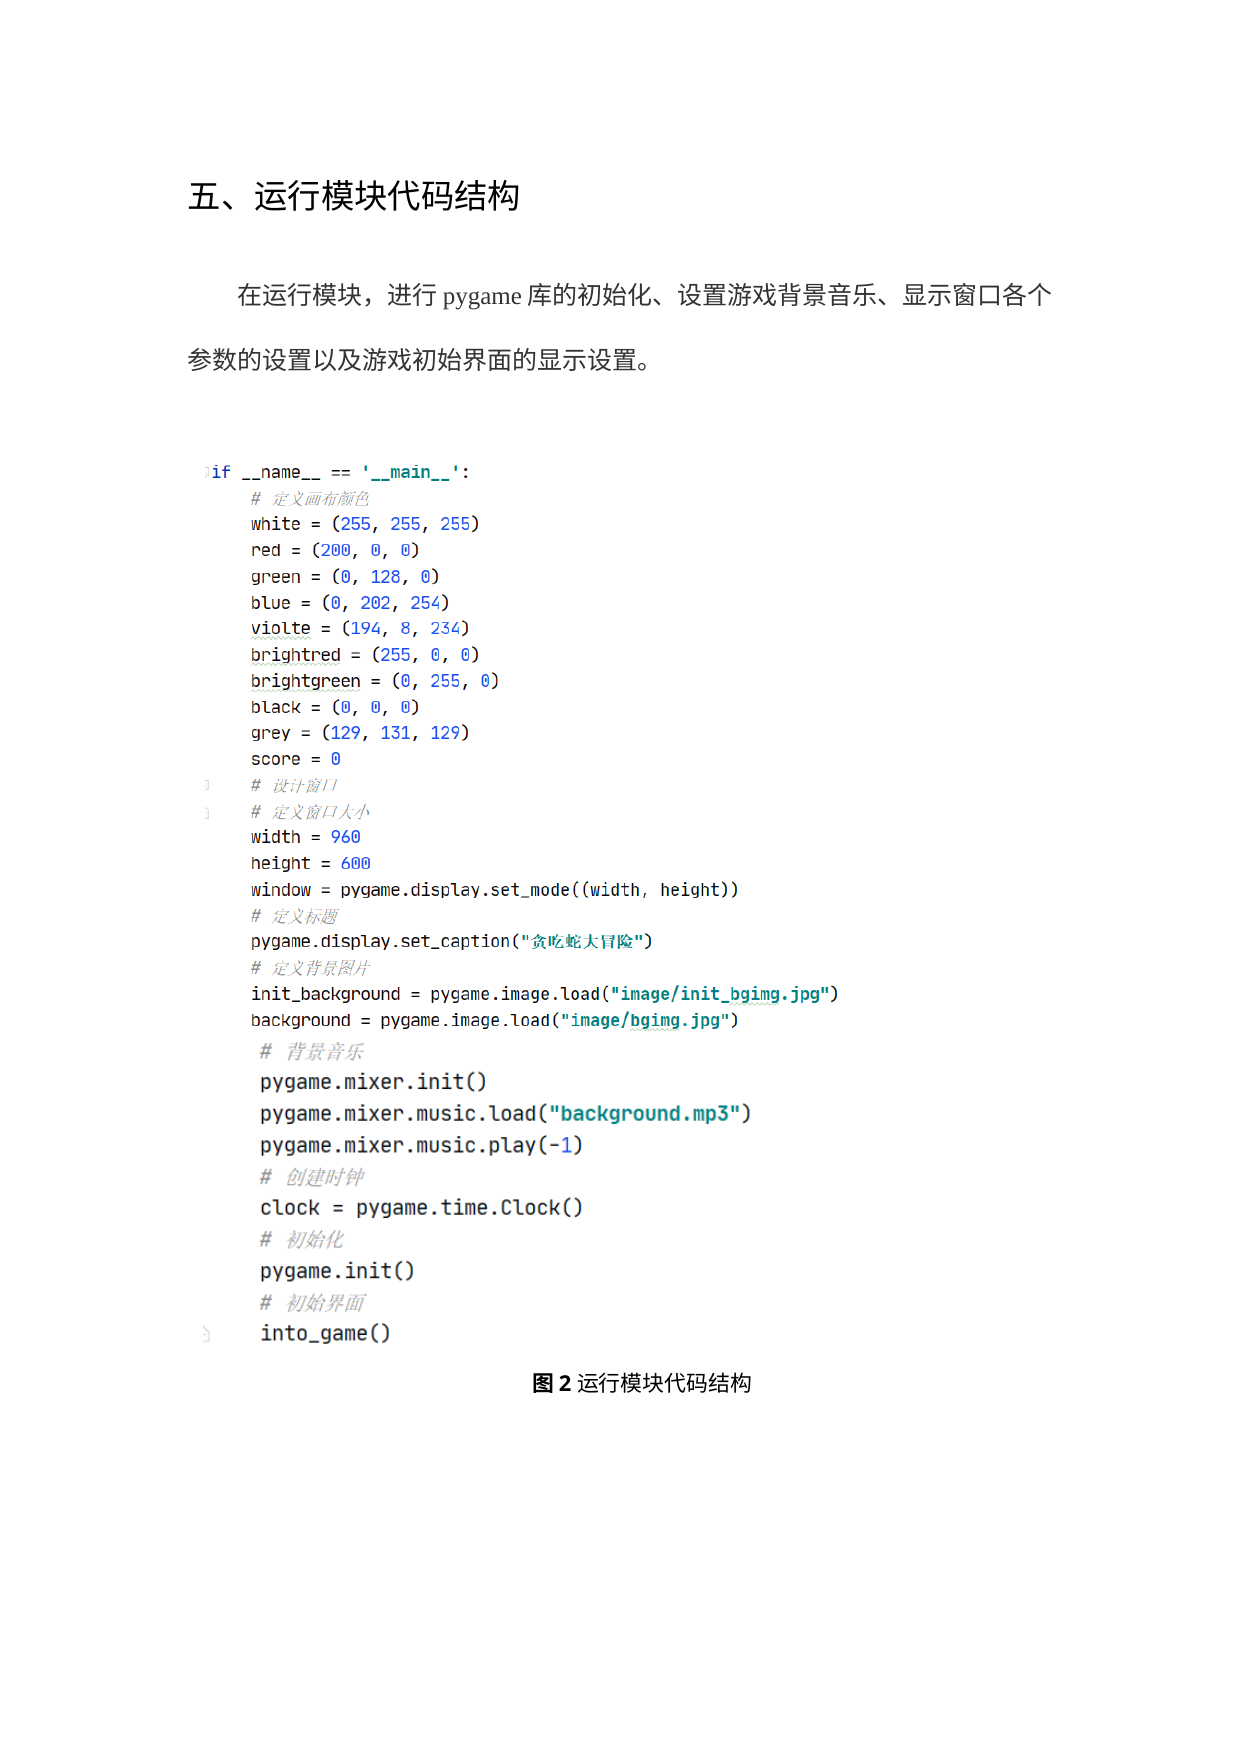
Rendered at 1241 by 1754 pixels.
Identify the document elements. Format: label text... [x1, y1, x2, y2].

picture [203, 1041, 1038, 1358]
text 在运行模块，进行pygame库的初始化、设置游戏背景音乐、显示窗口各个参数的设置以及游戏初始界面的显示设置。 [187, 261, 1053, 391]
text 图2 运行模块代码结构 [187, 1366, 1053, 1398]
subtitle 五、运行模块代码结构 [187, 162, 1053, 227]
picture [205, 456, 1036, 1035]
